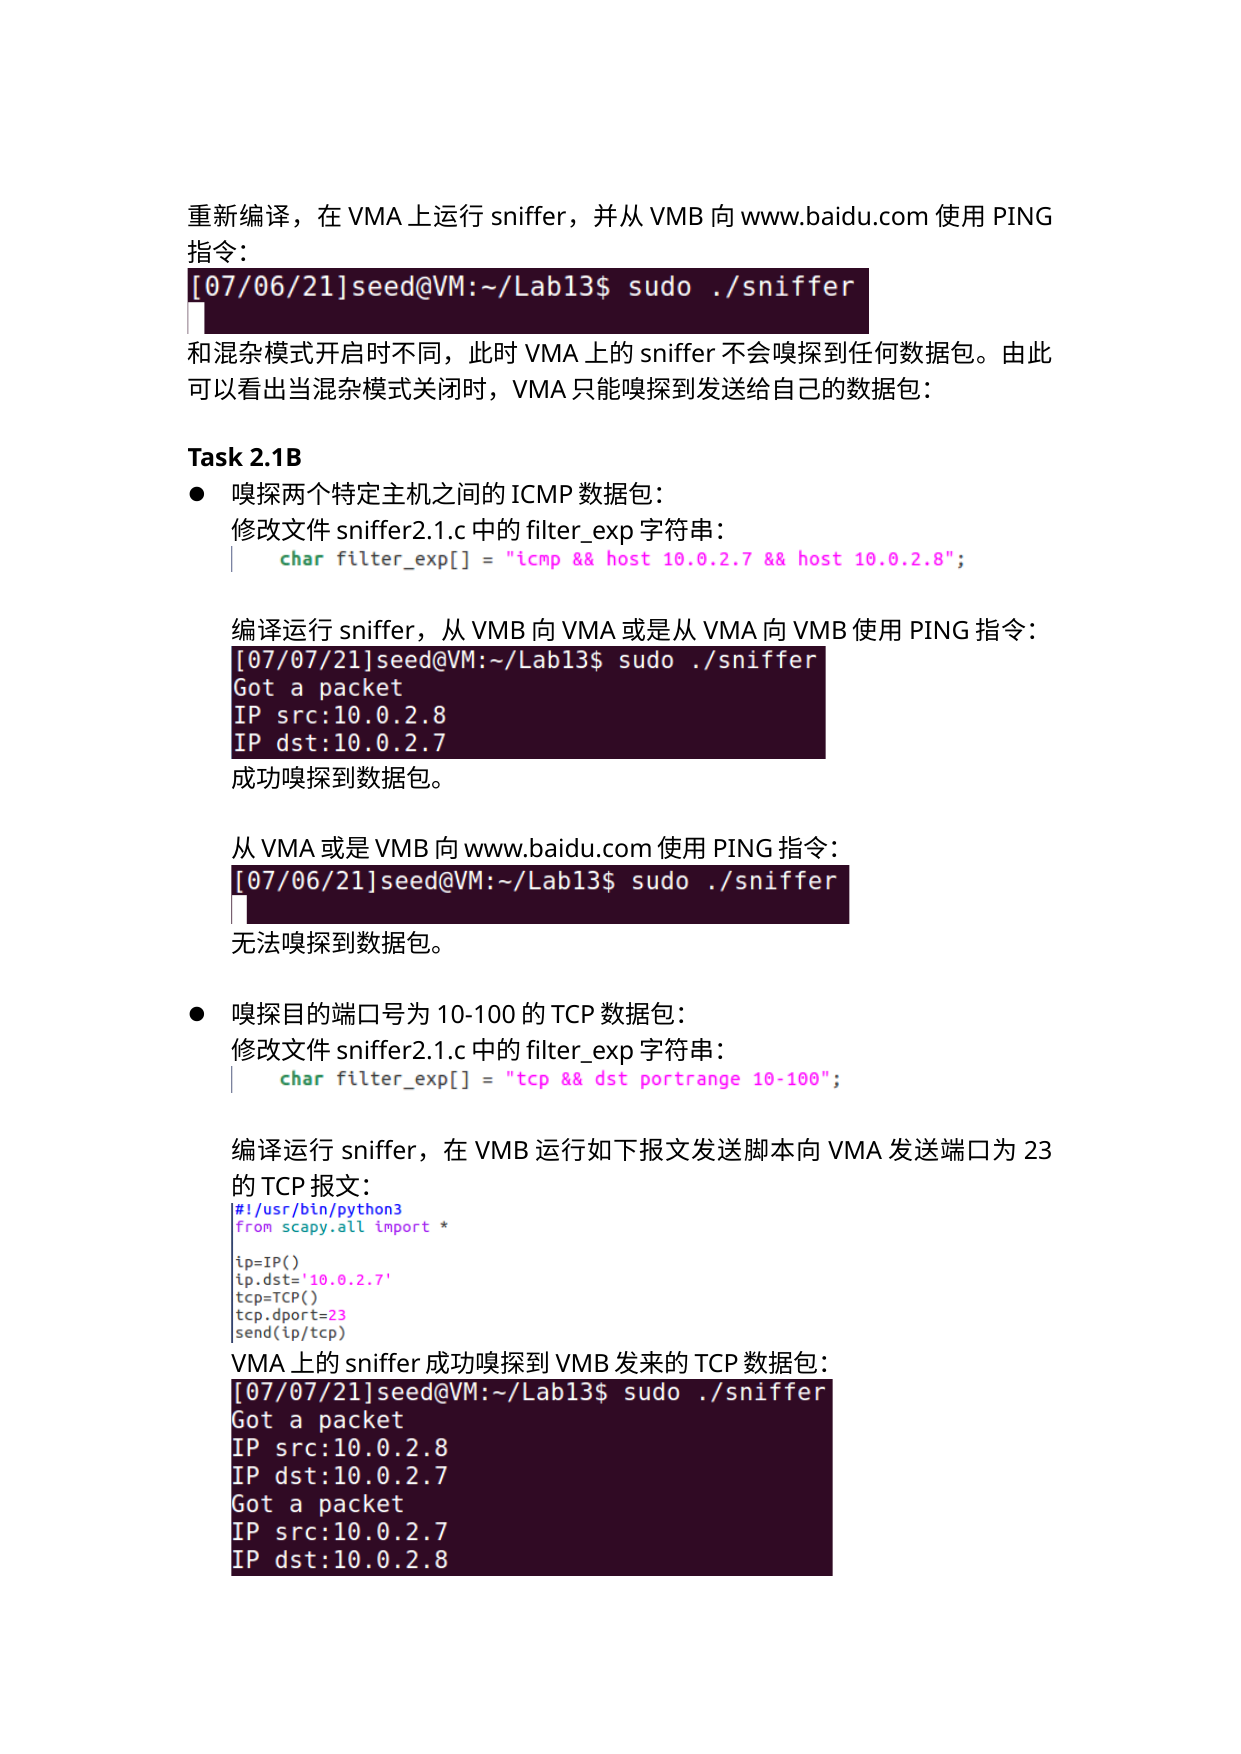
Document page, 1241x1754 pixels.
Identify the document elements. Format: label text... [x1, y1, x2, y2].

list 成功嗅探到数据包。 [231, 758, 1053, 794]
list 无法嗅探到数据包。 [231, 924, 1053, 960]
picture [231, 865, 850, 924]
picture [231, 1203, 483, 1343]
picture [231, 1066, 844, 1093]
list 嗅探两个特定主机之间的ICMP数据包： [187, 474, 1053, 510]
picture [231, 646, 826, 759]
list 嗅探目的端口号为10-100的TCP数据包： [187, 994, 1053, 1030]
list VMA上的sniffer成功嗅探到VMB发来的TCP数据包： [231, 1343, 1053, 1379]
text 和混杂模式开启时不同，此时VMA上的sniffer不会嗅探到任何数据包。由此可以看出当混杂模式关闭时，VMA只能嗅探到发送给自己的数据包： [187, 333, 1053, 406]
list 编译运行sniffer，在VMB运行如下报文发送脚本向VMA发送端口为23的TCP报文： [231, 1131, 1053, 1203]
list 修改文件sniffer2.1.c中的filter_exp字符串： [231, 510, 1053, 547]
picture [187, 268, 869, 334]
picture [231, 1379, 833, 1576]
text 重新编译，在VMA上运行sniffer，并从VMB向www.baidu.com使用PING指令： [187, 196, 1053, 268]
list 从VMA或是VMB向www.baidu.com使用PING指令： [231, 829, 1053, 865]
list 修改文件sniffer2.1.c中的filter_exp字符串： [231, 1030, 1053, 1067]
text Task 2.1B [187, 440, 1053, 474]
picture [231, 546, 967, 572]
